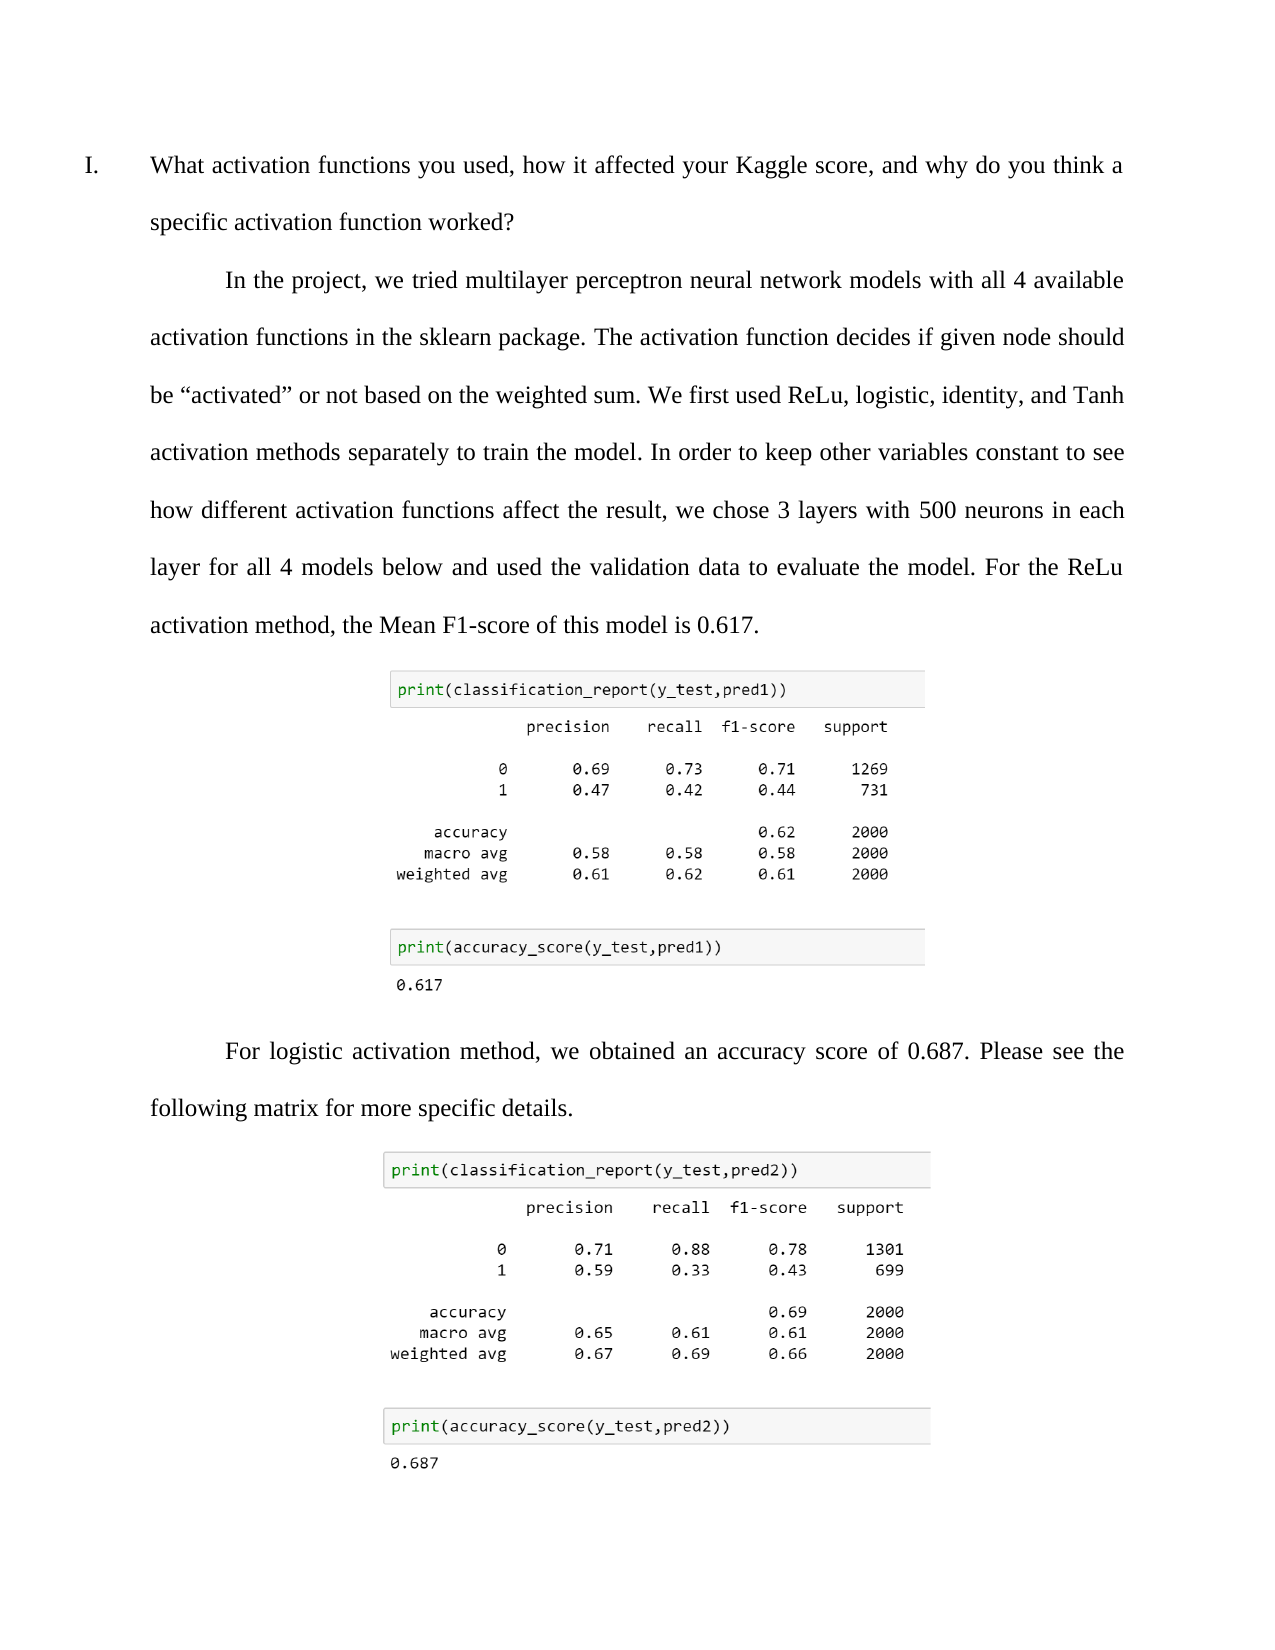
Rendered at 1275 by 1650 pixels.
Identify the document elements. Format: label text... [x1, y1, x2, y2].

picture [382, 1150, 931, 1494]
text For logistic activation method, we obtained an accuracy score of 0.687. Please see the following matrix for more specific details. [150, 1036, 1125, 1122]
picture [387, 667, 925, 1008]
list What activation functions you used, how it affected your Kaggle score, and why do you think a specific activation function worked? [84, 150, 1125, 236]
text In the project, we tried multilayer perceptron neural network models with all 4 available activation functions in the sklearn package. The activation function decides if given node should be “activated” or not based on the weighted sum. We first used ReLu, logistic, identity, and Tanh activation methods separately to train the model. In order to keep other variables constant to see how different activation functions affect the result, we chose 3 layers with 500 neurons in each layer for all 4 models below and used the validation data to evaluate the model. For the ReLu activation method, the Mean F1-score of this model is 0.617. [150, 265, 1125, 639]
